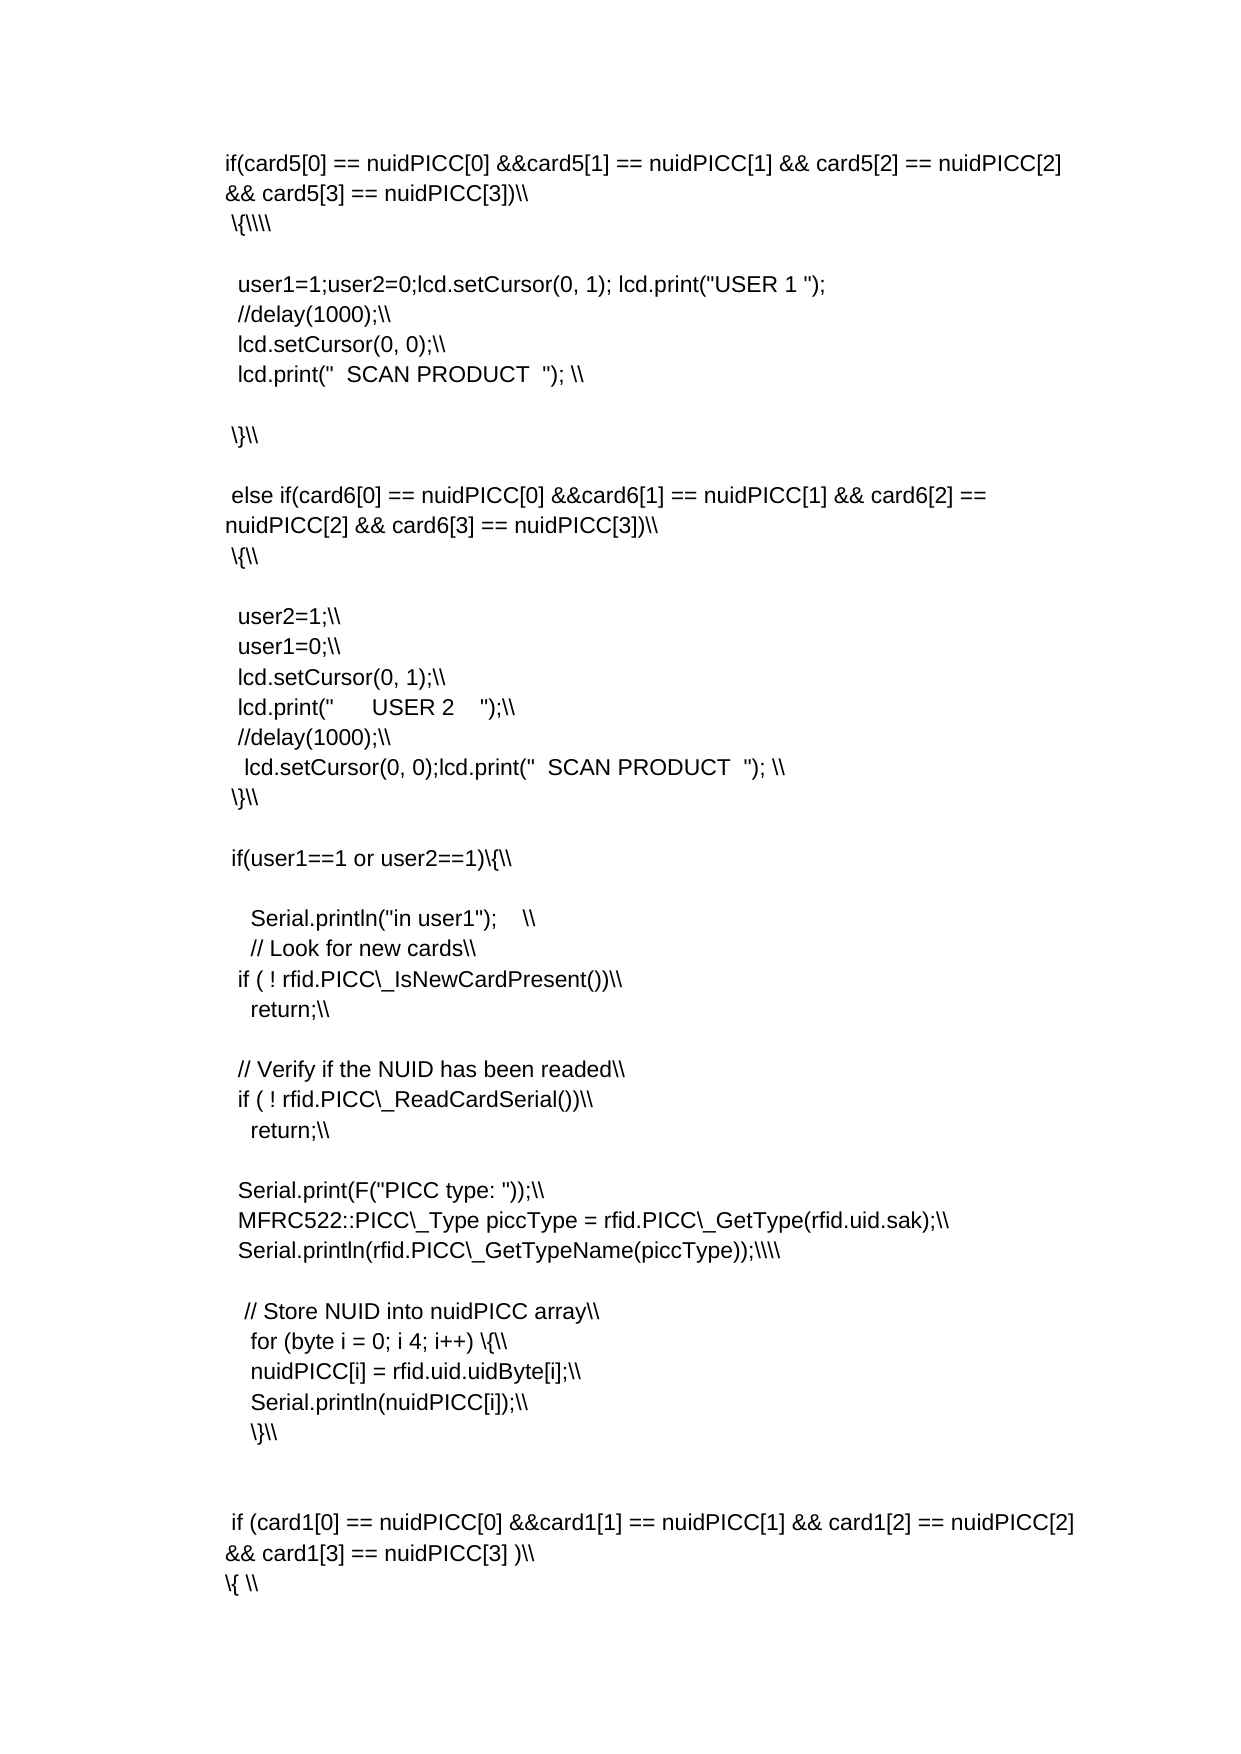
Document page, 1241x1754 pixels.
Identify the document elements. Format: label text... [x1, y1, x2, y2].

text if(user1==1 or user2==1)\{\\ [225, 845, 1090, 871]
text user1=0;\\ [225, 633, 1090, 660]
text MFRC522::PICC\_Type piccType = rfid.PICC\_GetType(rfid.uid.sak);\\ [225, 1207, 1090, 1234]
text //delay(1000);\\ [225, 301, 1090, 327]
text if ( ! rfid.PICC\_ReadCardSerial())\\ [225, 1086, 1090, 1113]
text if(card5[0] == nuidPICC[0] &&card5[1] == nuidPICC[1] && card5[2] == nuidPICC[2] && card5[3] == nuidPICC[3])\\ [225, 150, 1090, 207]
text \{\\\\ [225, 210, 1090, 237]
text \{ \\ [225, 1570, 1090, 1596]
text // Verify if the NUID has been readed\\ [225, 1056, 1090, 1083]
text \}\\ [225, 784, 1090, 811]
text \{\\ [225, 543, 1090, 569]
text //delay(1000);\\ [225, 724, 1090, 750]
text if (card1[0] == nuidPICC[0] &&card1[1] == nuidPICC[1] && card1[2] == nuidPICC[2] && card1[3] == nuidPICC[3] )\\ [225, 1509, 1090, 1566]
text if ( ! rfid.PICC\_IsNewCardPresent())\\ [225, 966, 1090, 992]
text \}\\ [225, 1419, 1090, 1445]
text Serial.println(rfid.PICC\_GetTypeName(piccType));\\\\ [225, 1237, 1090, 1264]
text Serial.println("in user1"); \\ [225, 905, 1090, 932]
text else if(card6[0] == nuidPICC[0] &&card6[1] == nuidPICC[1] && card6[2] == nuidPICC[2] && card6[3] == nuidPICC[3])\\ [225, 482, 1090, 539]
text Serial.print(F("PICC type: "));\\ [225, 1177, 1090, 1203]
text nuidPICC[i] = rfid.uid.uidByte[i];\\ [225, 1358, 1090, 1385]
text // Store NUID into nuidPICC array\\ [225, 1298, 1090, 1324]
text return;\\ [225, 1117, 1090, 1143]
text return;\\ [225, 996, 1090, 1022]
text \}\\ [225, 422, 1090, 448]
text user1=1;user2=0;lcd.setCursor(0, 1); lcd.print("USER 1 "); [225, 271, 1090, 297]
text for (byte i = 0; i 4; i++) \{\\ [225, 1328, 1090, 1354]
text lcd.setCursor(0, 0);lcd.print(" SCAN PRODUCT "); \\ [225, 754, 1090, 781]
text user2=1;\\ [225, 603, 1090, 629]
text lcd.setCursor(0, 1);\\ [225, 663, 1090, 690]
text Serial.println(nuidPICC[i]);\\ [225, 1388, 1090, 1415]
text lcd.print(" SCAN PRODUCT "); \\ [225, 361, 1090, 388]
text lcd.print(" USER 2 ");\\ [225, 694, 1090, 720]
text lcd.setCursor(0, 0);\\ [225, 331, 1090, 358]
text // Look for new cards\\ [225, 935, 1090, 962]
